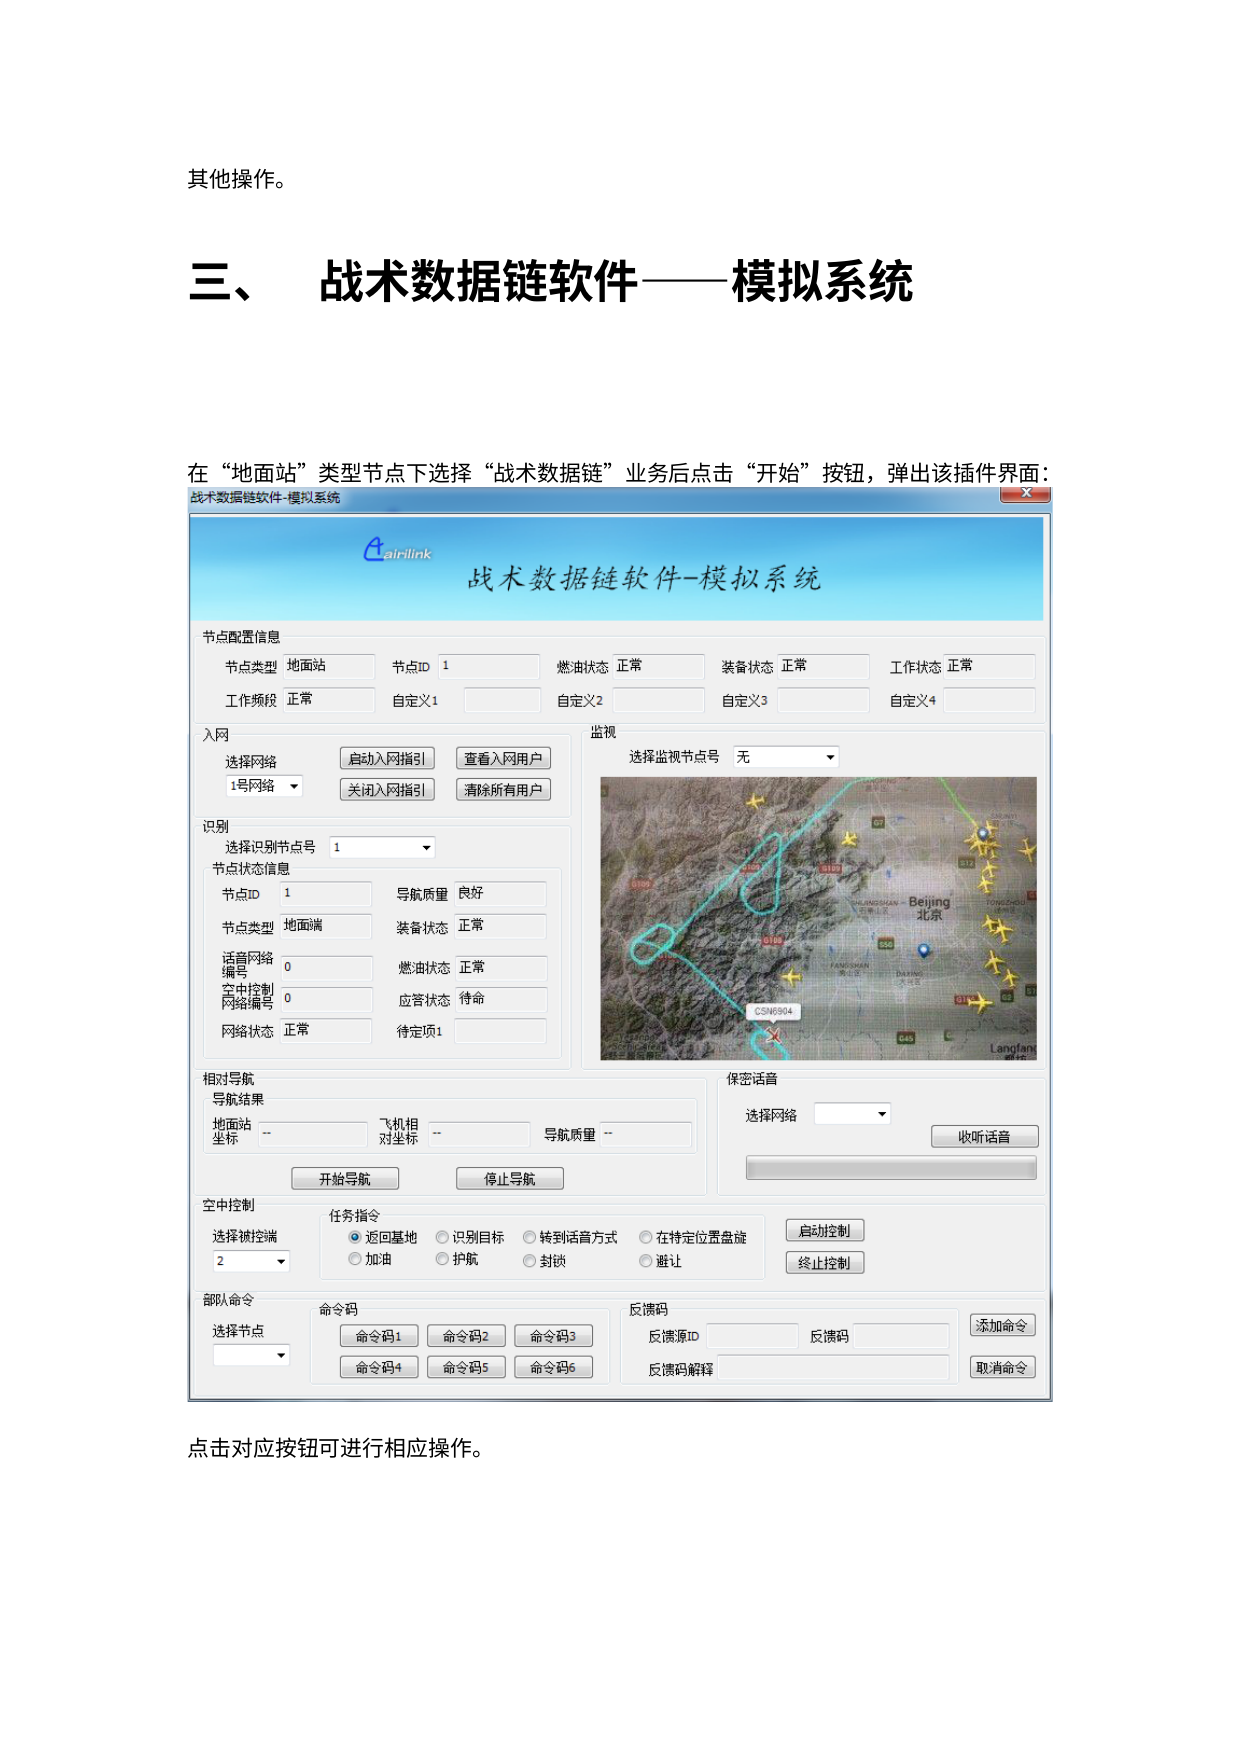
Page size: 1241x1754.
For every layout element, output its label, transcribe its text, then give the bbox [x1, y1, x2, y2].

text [187, 162, 1053, 194]
picture [187, 487, 1053, 1402]
subtitle 战术数据链软件——模拟系统 [187, 230, 1053, 327]
text 点击对应按钮可进行相应操作。 [187, 1430, 1053, 1463]
text 在“地面站”类型节点下选择“战术数据链”业务后点击“开始”按钮，弹出该插件界面： [187, 455, 1053, 487]
